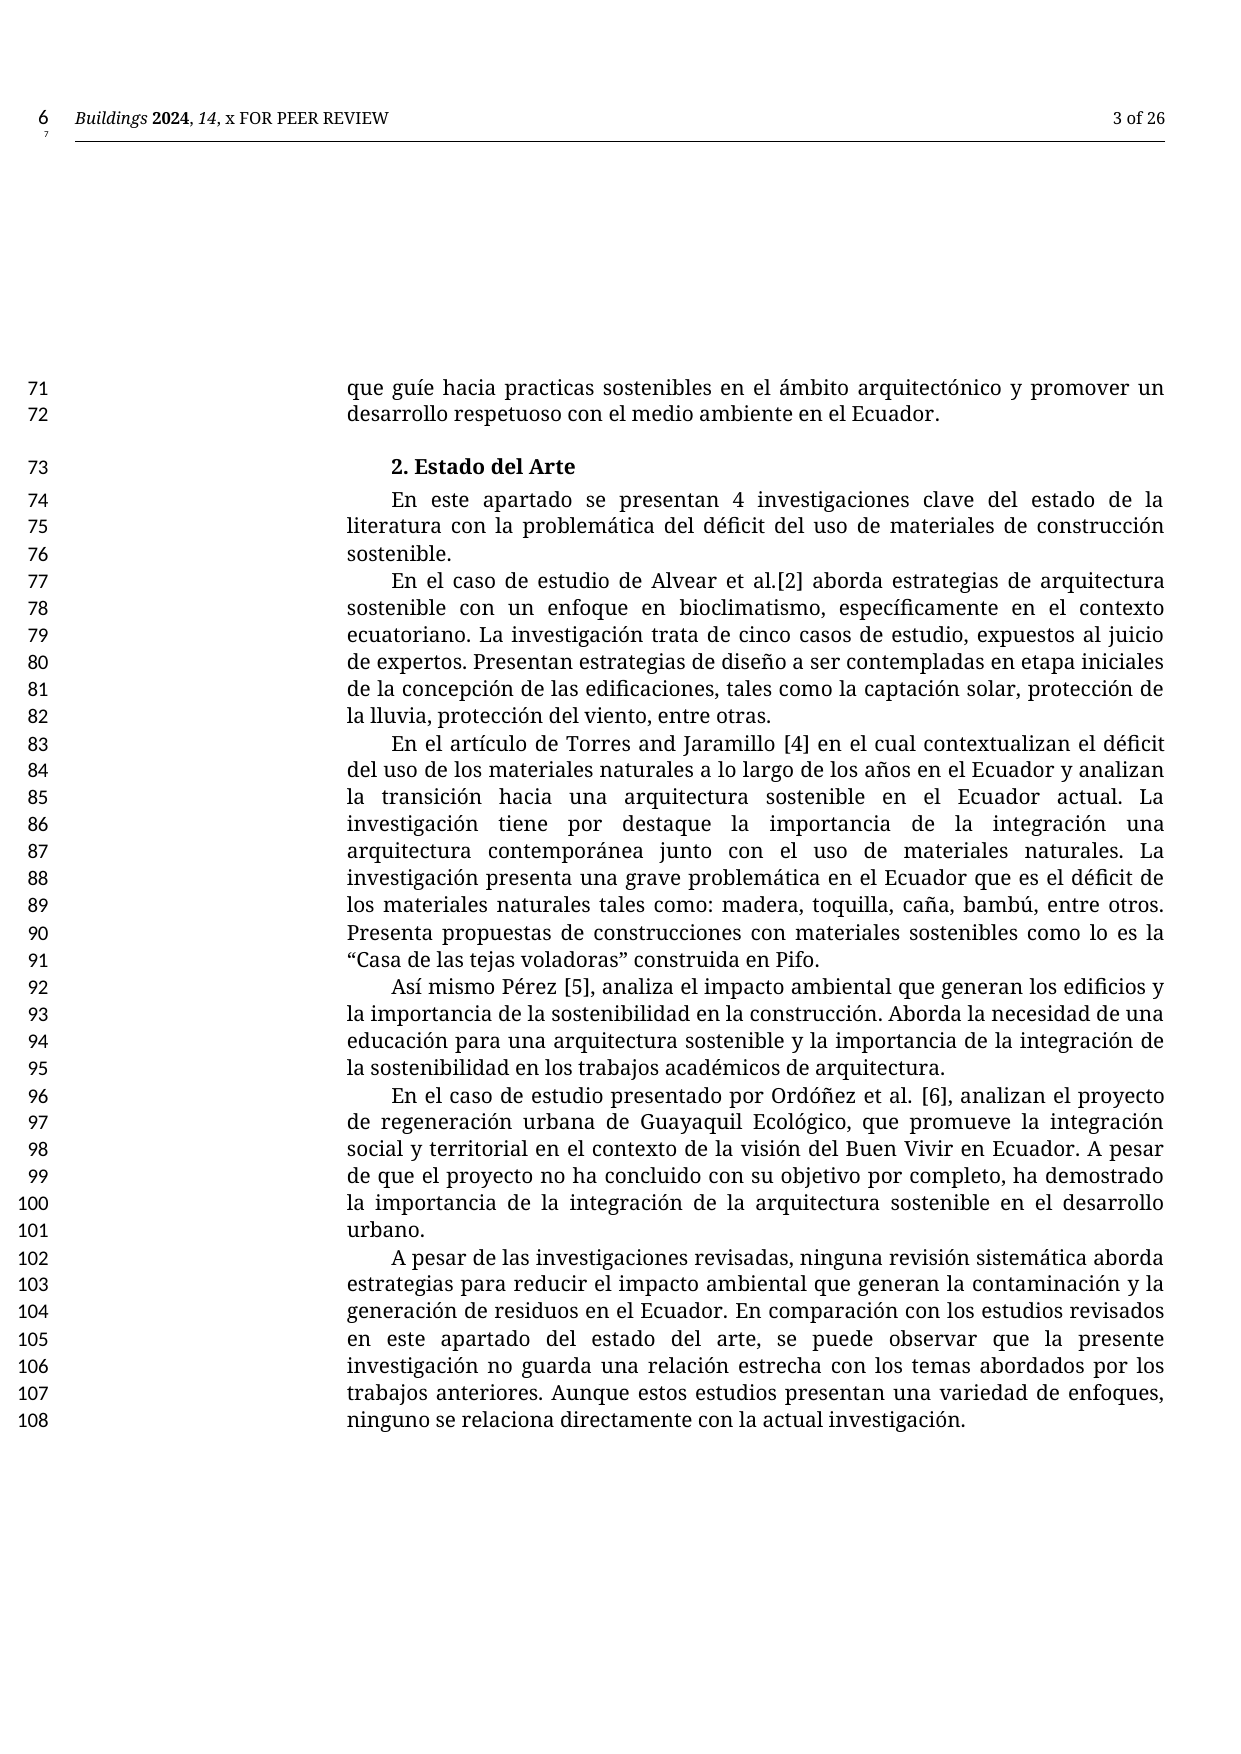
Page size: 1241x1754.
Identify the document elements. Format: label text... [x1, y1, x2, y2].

list Así mismo Pérez , analiza el impacto ambiental que generan los edificios y la importancia de la sostenibilidad en la construcción. Aborda la necesidad de una educación para una arquitectura sostenible y la importancia de la integración de la sostenibilidad en los trabajos académicos de arquitectura. [347, 973, 1165, 1081]
list En el artículo de Torres and Jaramillo en el cual contextualizan el déficit del uso de los materiales naturales a lo largo de los años en el Ecuador y analizan la transición hacia una arquitectura sostenible en el Ecuador actual. La investigación tiene por destaque la importancia de la integración una arquitectura contemporánea junto con el uso de materiales naturales. La investigación presenta una grave problemática en el Ecuador que es el déficit de los materiales naturales tales como: madera, toquilla, caña, bambú, entre otros. Presenta propuestas de construcciones con materiales sostenibles como lo es la “Casa de las tejas voladoras” construida en Pifo. [347, 729, 1165, 973]
list A pesar de las investigaciones revisadas, ninguna revisión sistemática aborda estrategias para reducir el impacto ambiental que generan la contaminación y la generación de residuos en el Ecuador. En comparación con los estudios revisados en este apartado del estado del arte, se puede observar que la presente investigación no guarda una relación estrecha con los temas abordados por los trabajos anteriores. Aunque estos estudios presentan una variedad de enfoques, ninguno se relaciona directamente con la actual investigación. [347, 1244, 1165, 1433]
list En el caso de estudio de Alvear et al. aborda estrategias de arquitectura sostenible con un enfoque en bioclimatismo, específicamente en el contexto ecuatoriano. La investigación trata de cinco casos de estudio, expuestos al juicio de expertos. Presentan estrategias de diseño a ser contempladas en etapa iniciales de la concepción de las edificaciones, tales como la captación solar, protección de la lluvia, protección del viento, entre otras. [347, 567, 1165, 729]
list En este apartado se presentan 4 investigaciones clave del estado de la literatura con la problemática del déficit del uso de materiales de construcción sostenible. [347, 486, 1165, 567]
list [347, 374, 1165, 428]
subtitle 2. Estado del Arte [347, 453, 1165, 480]
list En el caso de estudio presentado por Ordóñez et al. , analizan el proyecto de regeneración urbana de Guayaquil Ecológico, que promueve la integración social y territorial en el contexto de la visión del Buen Vivir en Ecuador. A pesar de que el proyecto no ha concluido con su objetivo por completo, ha demostrado la importancia de la integración de la arquitectura sostenible en el desarrollo urbano. [347, 1081, 1165, 1244]
